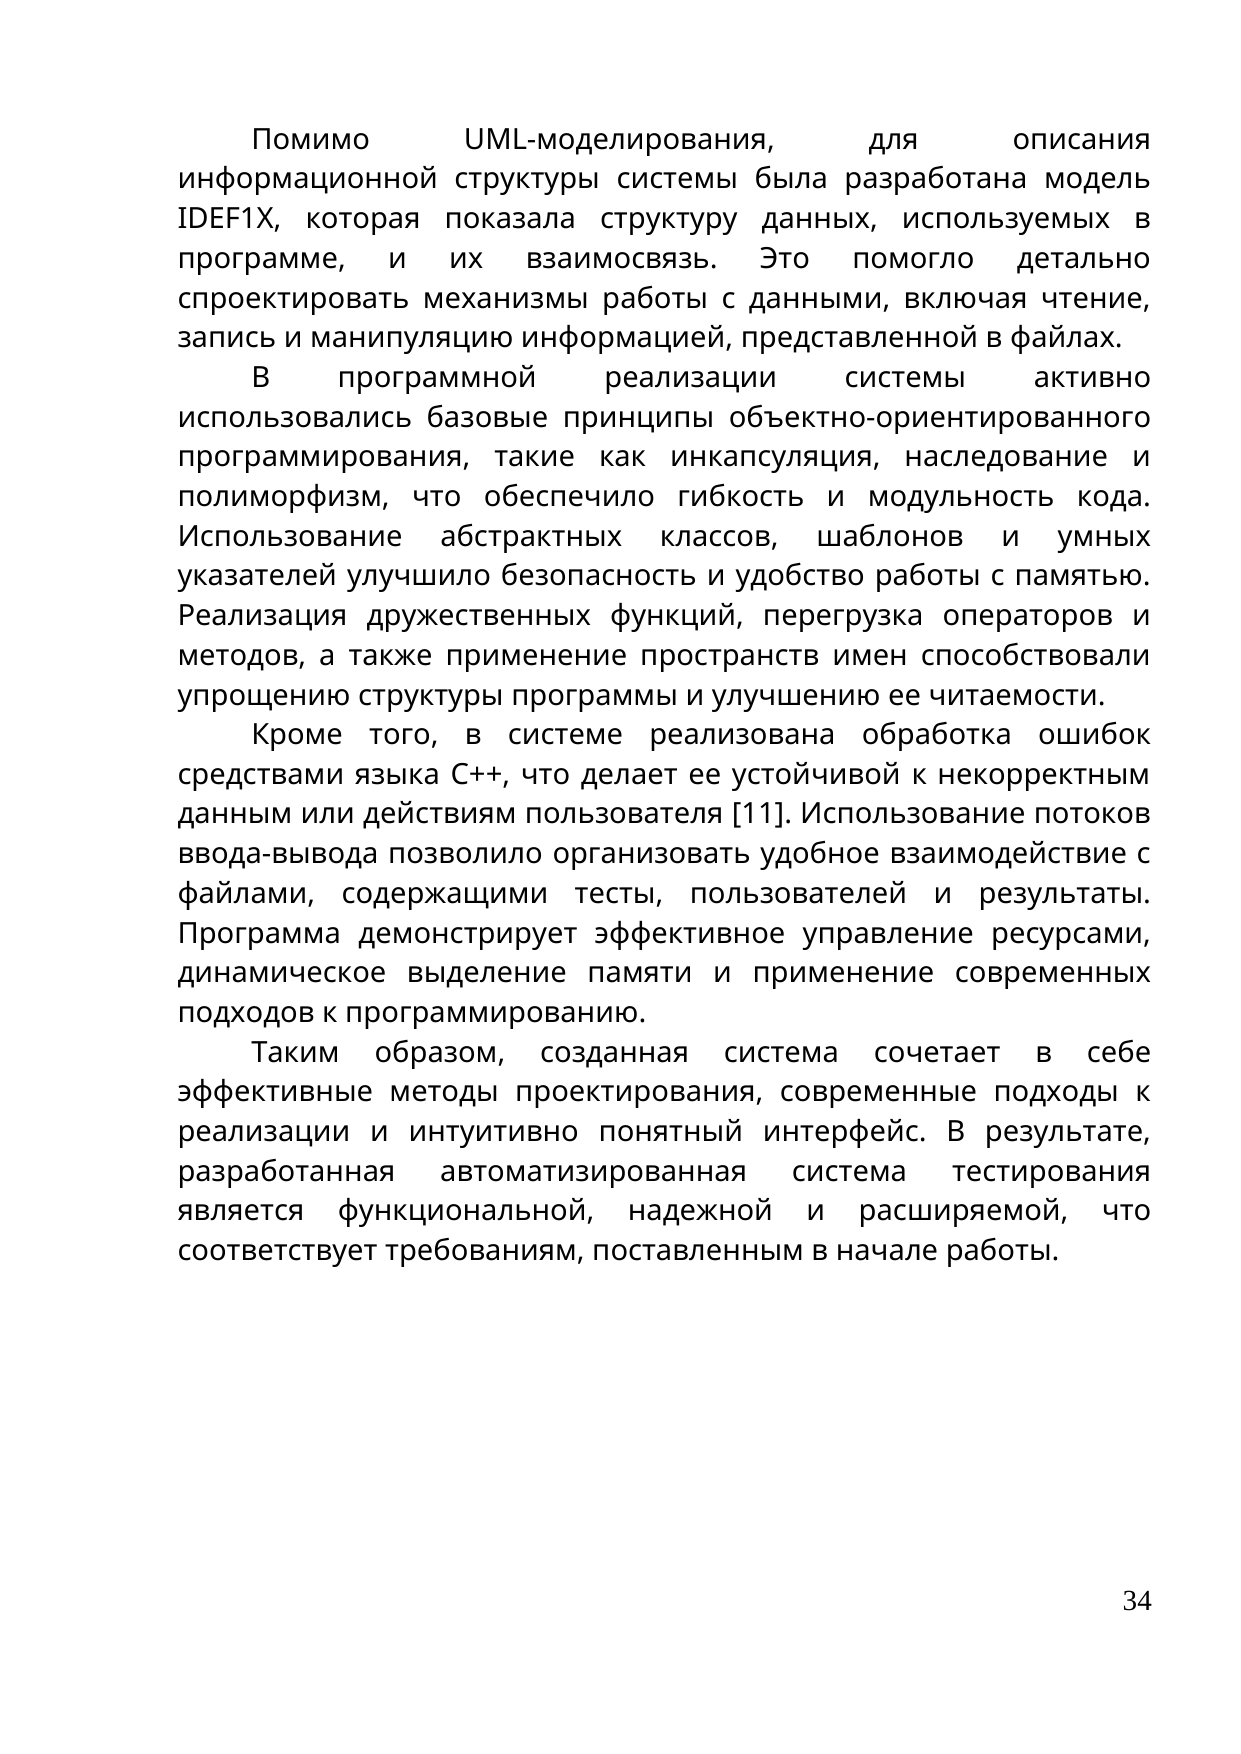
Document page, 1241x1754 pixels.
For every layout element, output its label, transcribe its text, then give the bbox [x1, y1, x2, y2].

text Таким образом, созданная система сочетает в себе эффективные методы проектирования, современные подходы к реализации и интуитивно понятный интерфейс. В результате, разработанная автоматизированная система тестирования является функциональной, надежной и расширяемой, что соответствует требованиям, поставленным в начале работы. [177, 1031, 1152, 1269]
text Помимо UML-моделирования, для описания информационной структуры системы была разработана модель IDEF1X, которая показала структуру данных, используемых в программе, и их взаимосвязь. Это помогло детально спроектировать механизмы работы с данными, включая чтение, запись и манипуляцию информацией, представленной в файлах. [177, 118, 1152, 356]
text Кроме того, в системе реализована обработка ошибок средствами языка C++, что делает ее устойчивой к некорректным данным или действиям пользователя [11]. Использование потоков ввода-вывода позволило организовать удобное взаимодействие с файлами, содержащими тесты, пользователей и результаты. Программа демонстрирует эффективное управление ресурсами, динамическое выделение памяти и применение современных подходов к программированию. [177, 713, 1152, 1031]
text В программной реализации системы активно использовались базовые принципы объектно-ориентированного программирования, такие как инкапсуляция, наследование и полиморфизм, что обеспечило гибкость и модульность кода. Использование абстрактных классов, шаблонов и умных указателей улучшило безопасность и удобство работы с памятью. Реализация дружественных функций, перегрузка операторов и методов, а также применение пространств имен способствовали упрощению структуры программы и улучшению ее читаемости. [177, 356, 1152, 713]
